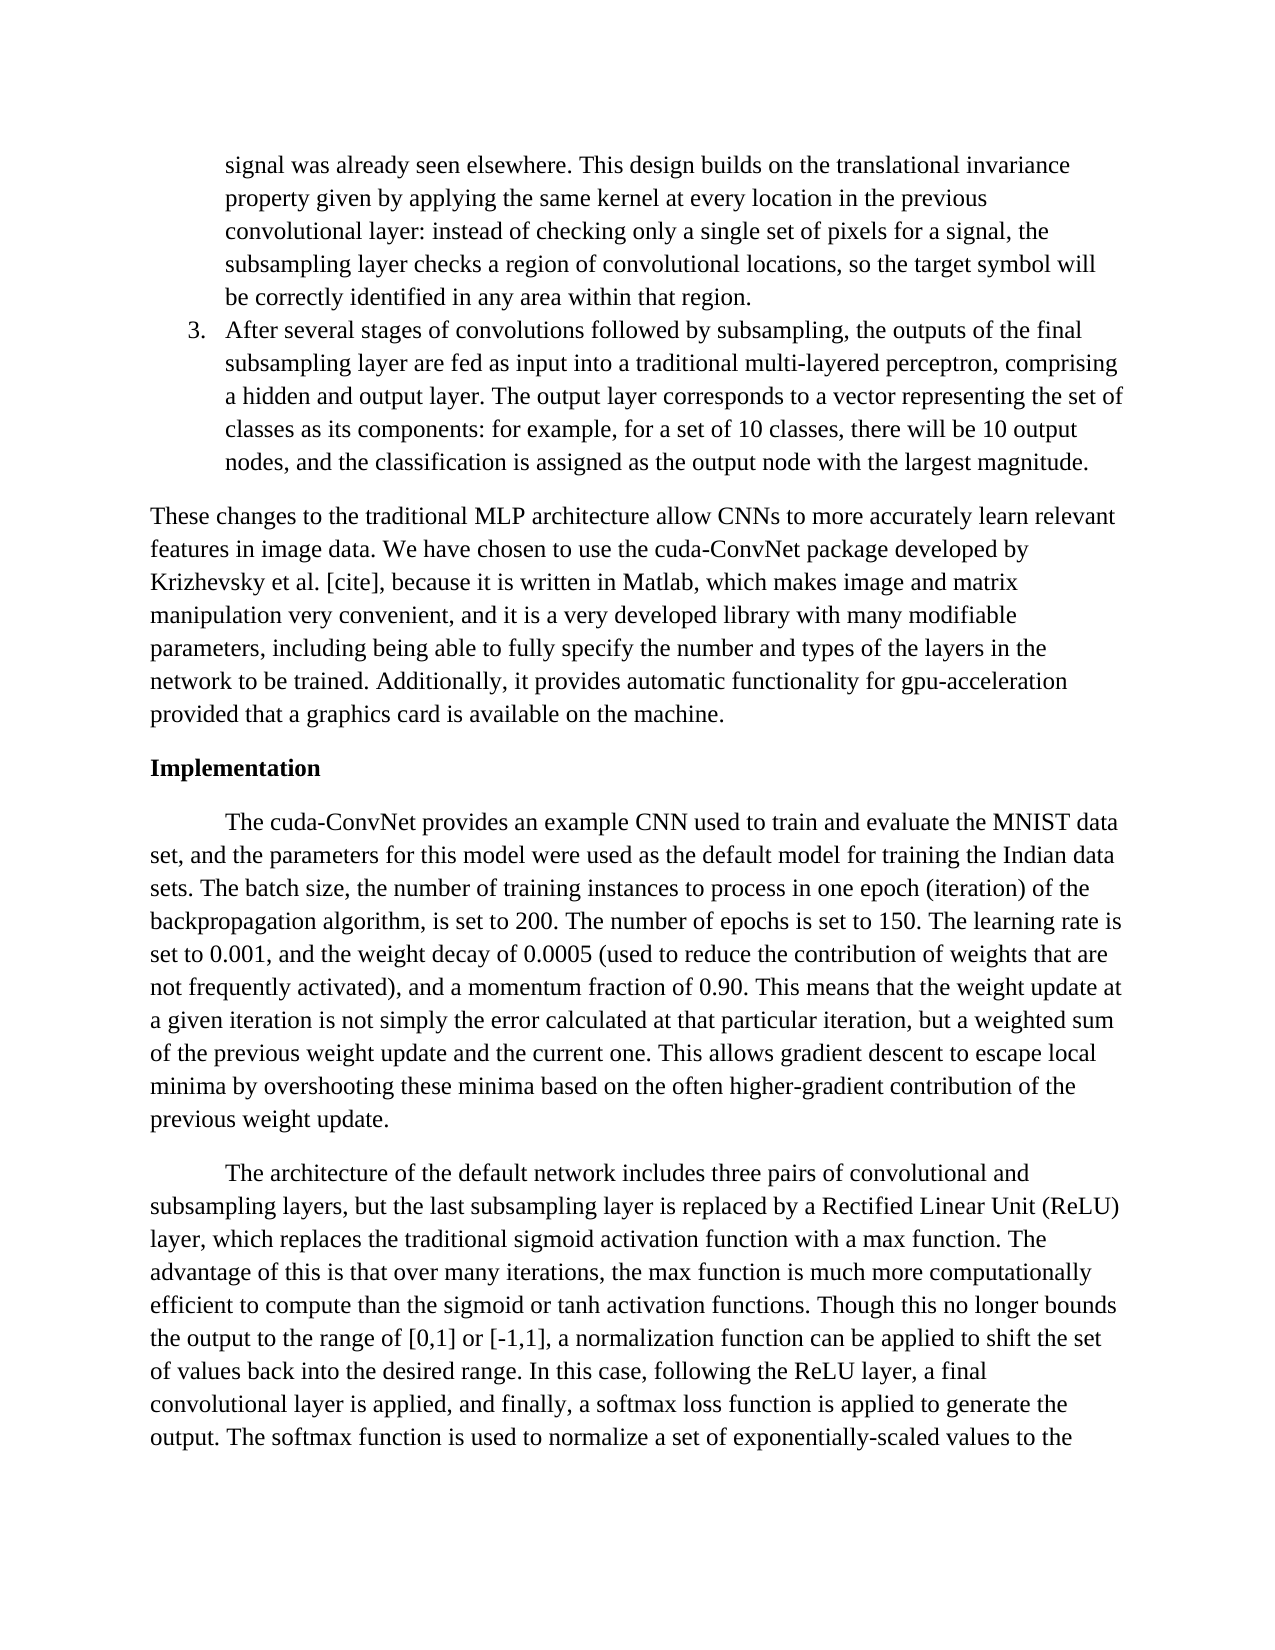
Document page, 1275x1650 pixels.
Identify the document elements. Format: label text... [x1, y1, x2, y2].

list After several stages of convolutions followed by subsampling, the outputs of the final subsampling layer are fed as input into a traditional multi-layered perceptron, comprising a hidden and output layer. The output layer corresponds to a vector representing the set of classes as its components: for example, for a set of 10 classes, there will be 10 output nodes, and the classification is assigned as the output node with the largest magnitude. [187, 315, 1125, 476]
text Implementation [150, 753, 1125, 782]
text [150, 1158, 1125, 1451]
text The cuda-ConvNet provides an example CNN used to train and evaluate the MNIST data set, and the parameters for this model were used as the default model for training the Indian data sets. The batch size, the number of training instances to process in one epoch (iteration) of the backpropagation algorithm, is set to 200. The number of epochs is set to 150. The learning rate is set to 0.001, and the weight decay of 0.0005 (used to reduce the contribution of weights that are not frequently activated), and a momentum fraction of 0.90. This means that the weight update at a given iteration is not simply the error calculated at that particular iteration, but a weighted sum of the previous weight update and the current one. This allows gradient descent to escape local minima by overshooting these minima based on the often higher-gradient contribution of the previous weight update. [150, 807, 1125, 1133]
text These changes to the traditional MLP architecture allow CNNs to more accurately learn relevant features in image data. We have chosen to use the cuda-ConvNet package developed by Krizhevsky et al. [cite], because it is written in Matlab, which makes image and matrix manipulation very convenient, and it is a very developed library with many modifiable parameters, including being able to fully specify the number and types of the layers in the network to be trained. Additionally, it provides automatic functionality for gpu-acceleration provided that a graphics card is available on the machine. [150, 501, 1125, 728]
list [187, 150, 1125, 311]
